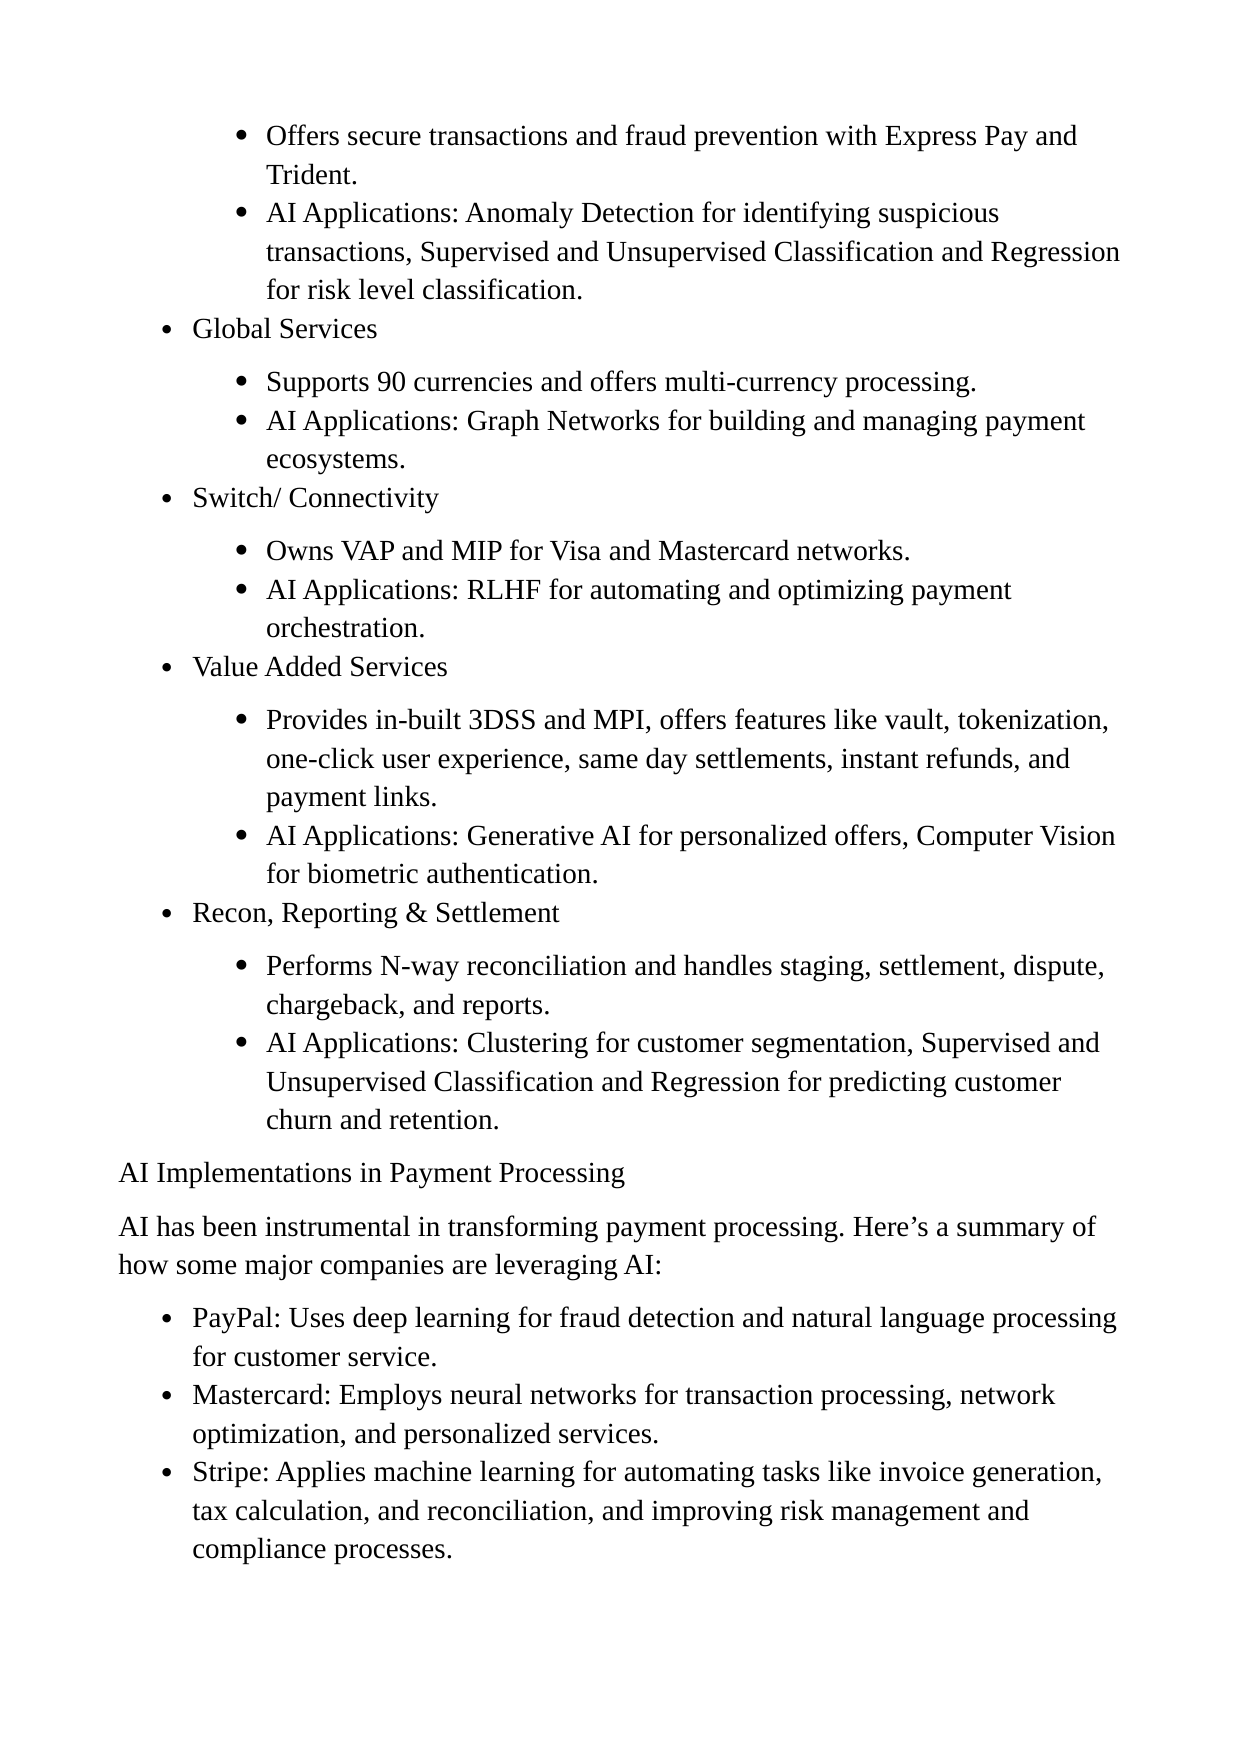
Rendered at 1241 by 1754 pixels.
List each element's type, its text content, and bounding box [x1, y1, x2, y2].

list PayPal: Uses deep learning for fraud detection and natural language processing for customer service. [162, 1300, 1122, 1372]
list Provides in-built 3DSS and MPI, offers features like vault, tokenization, one-click user experience, same day settlements, instant refunds, and payment links. [236, 702, 1122, 813]
list Stripe: Applies machine learning for automating tasks like invoice generation, tax calculation, and reconciliation, and improving risk management and compliance processes. [162, 1454, 1122, 1565]
list Supports 90 currencies and offers multi-currency processing. [236, 364, 1122, 398]
list AI Applications: RLHF for automating and optimizing payment orchestration. [236, 572, 1122, 644]
text AI has been instrumental in transforming payment processing. Here’s a summary of how some major companies are leveraging AI: [118, 1209, 1122, 1281]
text AI Implementations in Payment Processing [118, 1156, 1122, 1189]
list Global Services [162, 311, 1122, 344]
list AI Applications: Graph Networks for building and managing payment ecosystems. [236, 403, 1122, 475]
list AI Applications: Clustering for customer segmentation, Supervised and Unsupervised Classification and Regression for predicting customer churn and retention. [236, 1025, 1122, 1136]
list Recon, Reporting & Settlement [162, 895, 1122, 928]
list Mastercard: Employs neural networks for transaction processing, network optimization, and personalized services. [162, 1377, 1122, 1449]
list Value Added Services [162, 649, 1122, 682]
list AI Applications: Generative AI for personalized offers, Computer Vision for biometric authentication. [236, 818, 1122, 890]
list Offers secure transactions and fraud prevention with Express Pay and Trident. [236, 118, 1122, 190]
list Owns VAP and MIP for Visa and Mastercard networks. [236, 533, 1122, 567]
list AI Applications: Anomaly Detection for identifying suspicious transactions, Supervised and Unsupervised Classification and Regression for risk level classification. [236, 195, 1122, 306]
list Performs N-way reconciliation and handles staging, settlement, dispute, chargeback, and reports. [236, 948, 1122, 1020]
list Switch/ Connectivity [162, 480, 1122, 513]
